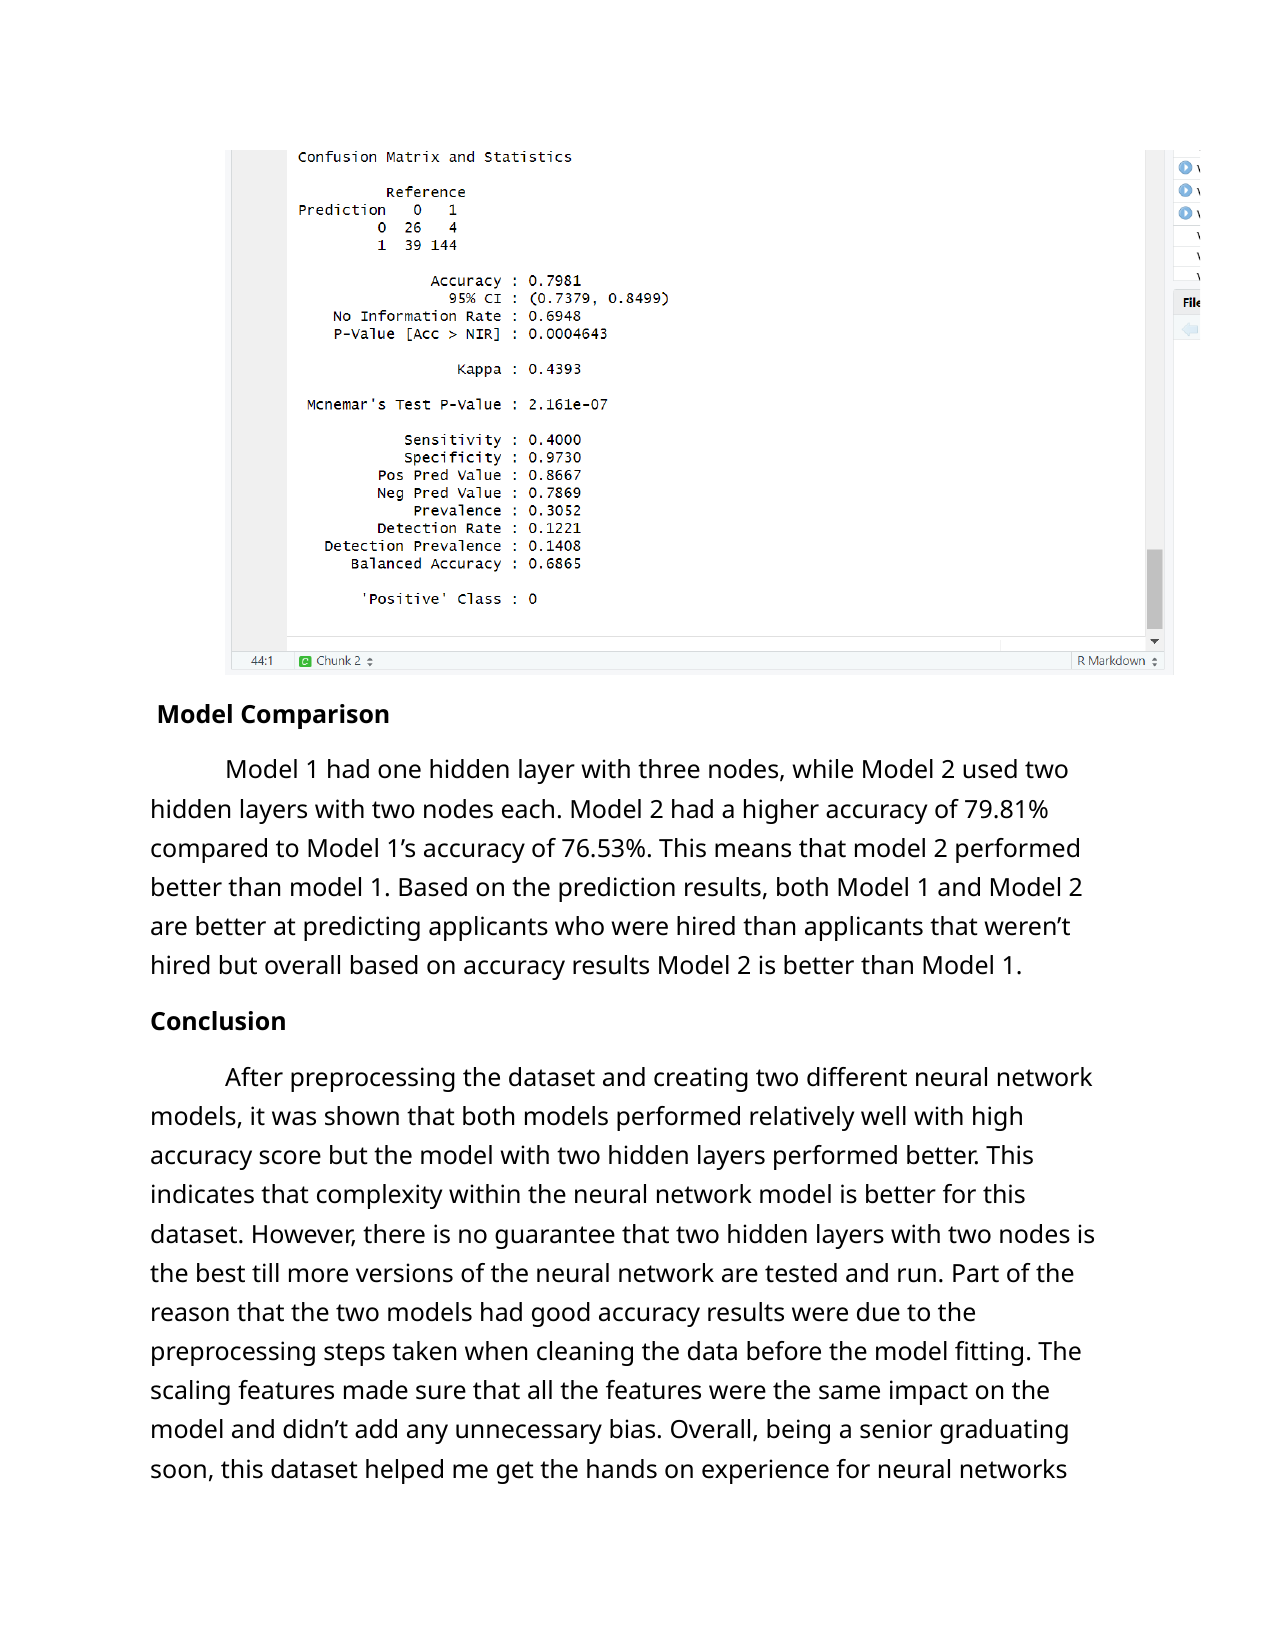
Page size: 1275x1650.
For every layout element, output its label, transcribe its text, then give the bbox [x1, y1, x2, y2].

text Model Comparison [150, 696, 1125, 730]
text Model 1 had one hidden layer with three nodes, while Model 2 used two hidden layers with two nodes each. Model 2 had a higher accuracy of 79.81% compared to Model 1’s accuracy of 76.53%. This means that model 2 performed better than model 1. Based on the prediction results, both Model 1 and Model 2 are better at predicting applicants who were hired than applicants that weren’t hired but overall based on accuracy results Model 2 is better than Model 1. [150, 752, 1125, 982]
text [150, 1060, 1125, 1485]
picture [225, 150, 1200, 675]
text Conclusion [150, 1004, 1125, 1038]
